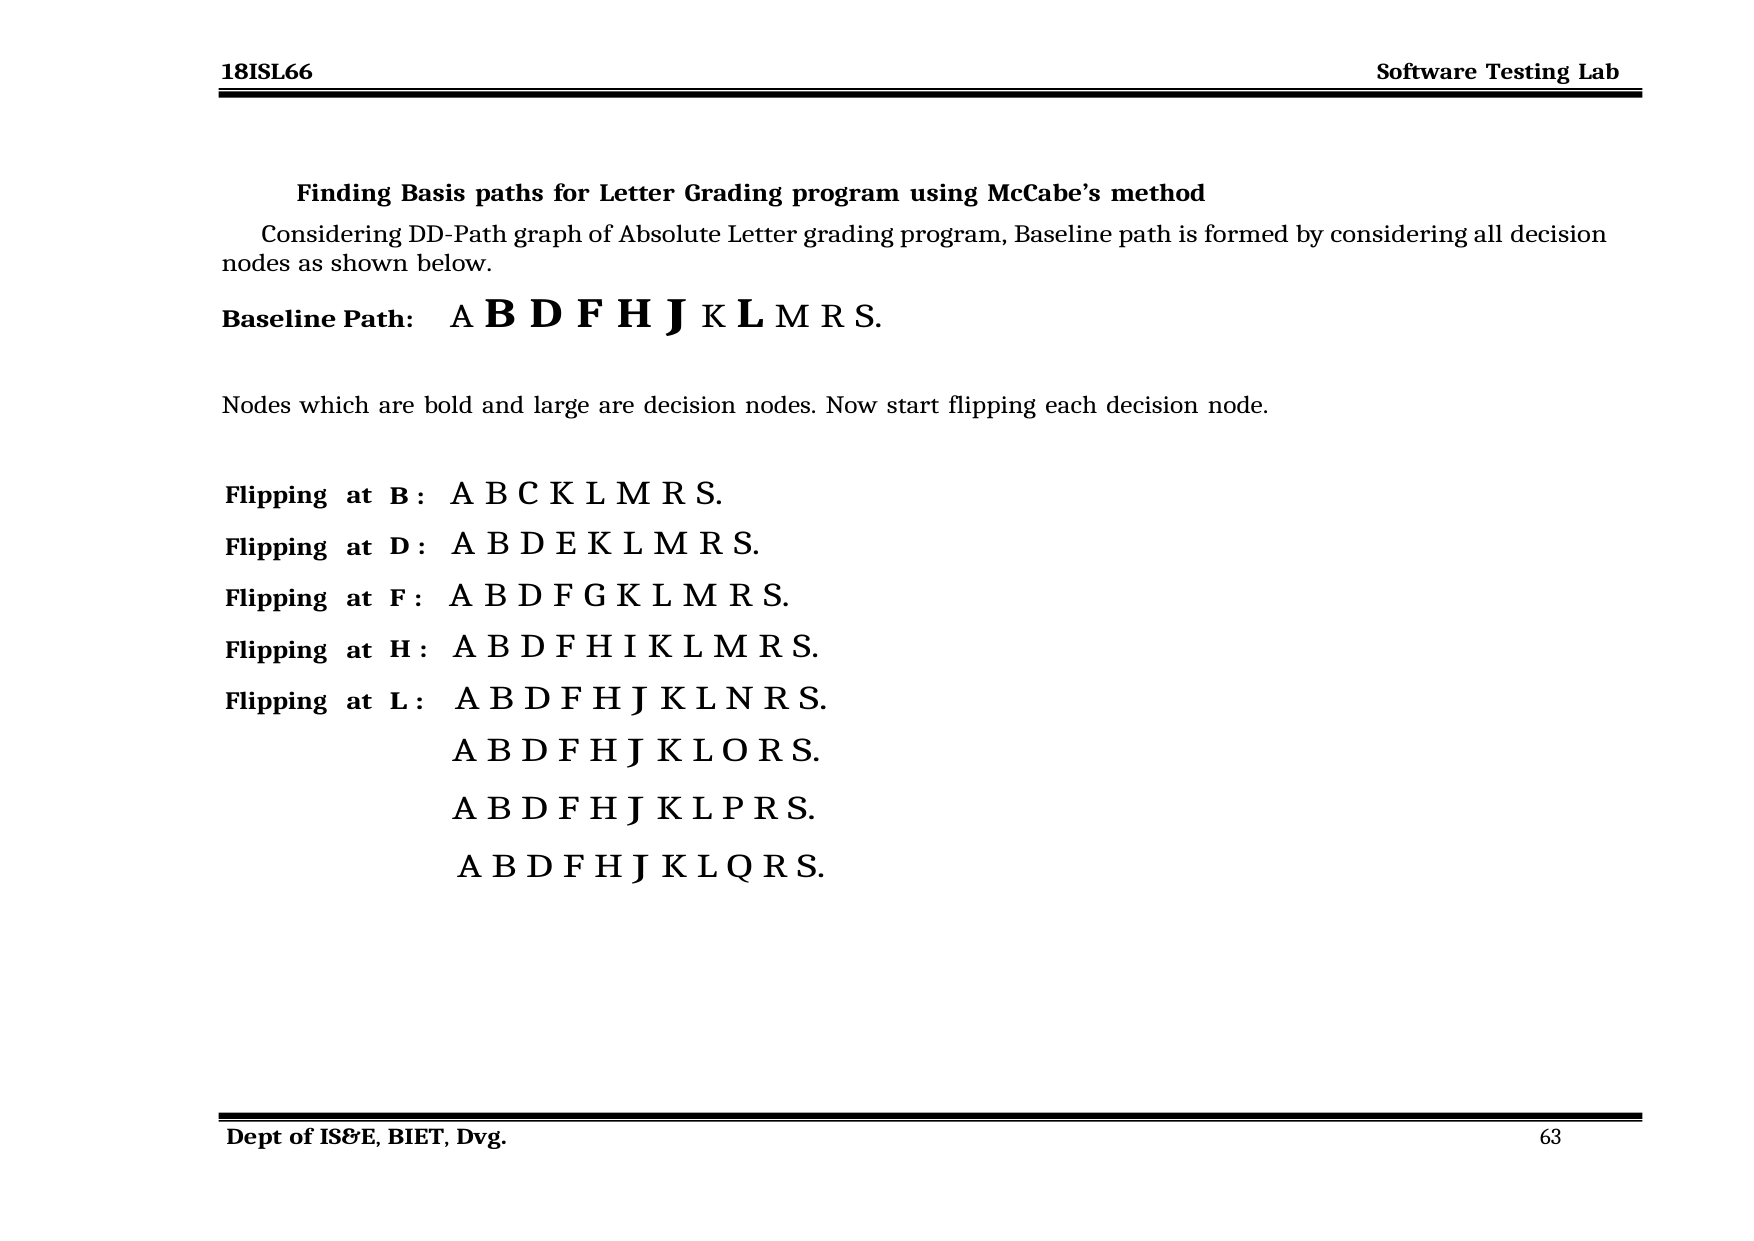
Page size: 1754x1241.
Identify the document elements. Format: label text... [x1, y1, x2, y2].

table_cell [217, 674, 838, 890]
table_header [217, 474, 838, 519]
text Baseline Path: A B D F H J K L M R S. [221, 289, 1662, 337]
subtitle Finding Basis paths for Letter Grading program using McCabe’s method [296, 178, 1662, 207]
text Considering DD-Path graph of Absolute Letter grading program, Baseline path is formed by considering all decision nodes as shown below. [221, 220, 1662, 277]
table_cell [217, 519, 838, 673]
text Nodes which are bold and large are decision nodes. Now start flipping each decision node. [221, 391, 1662, 420]
